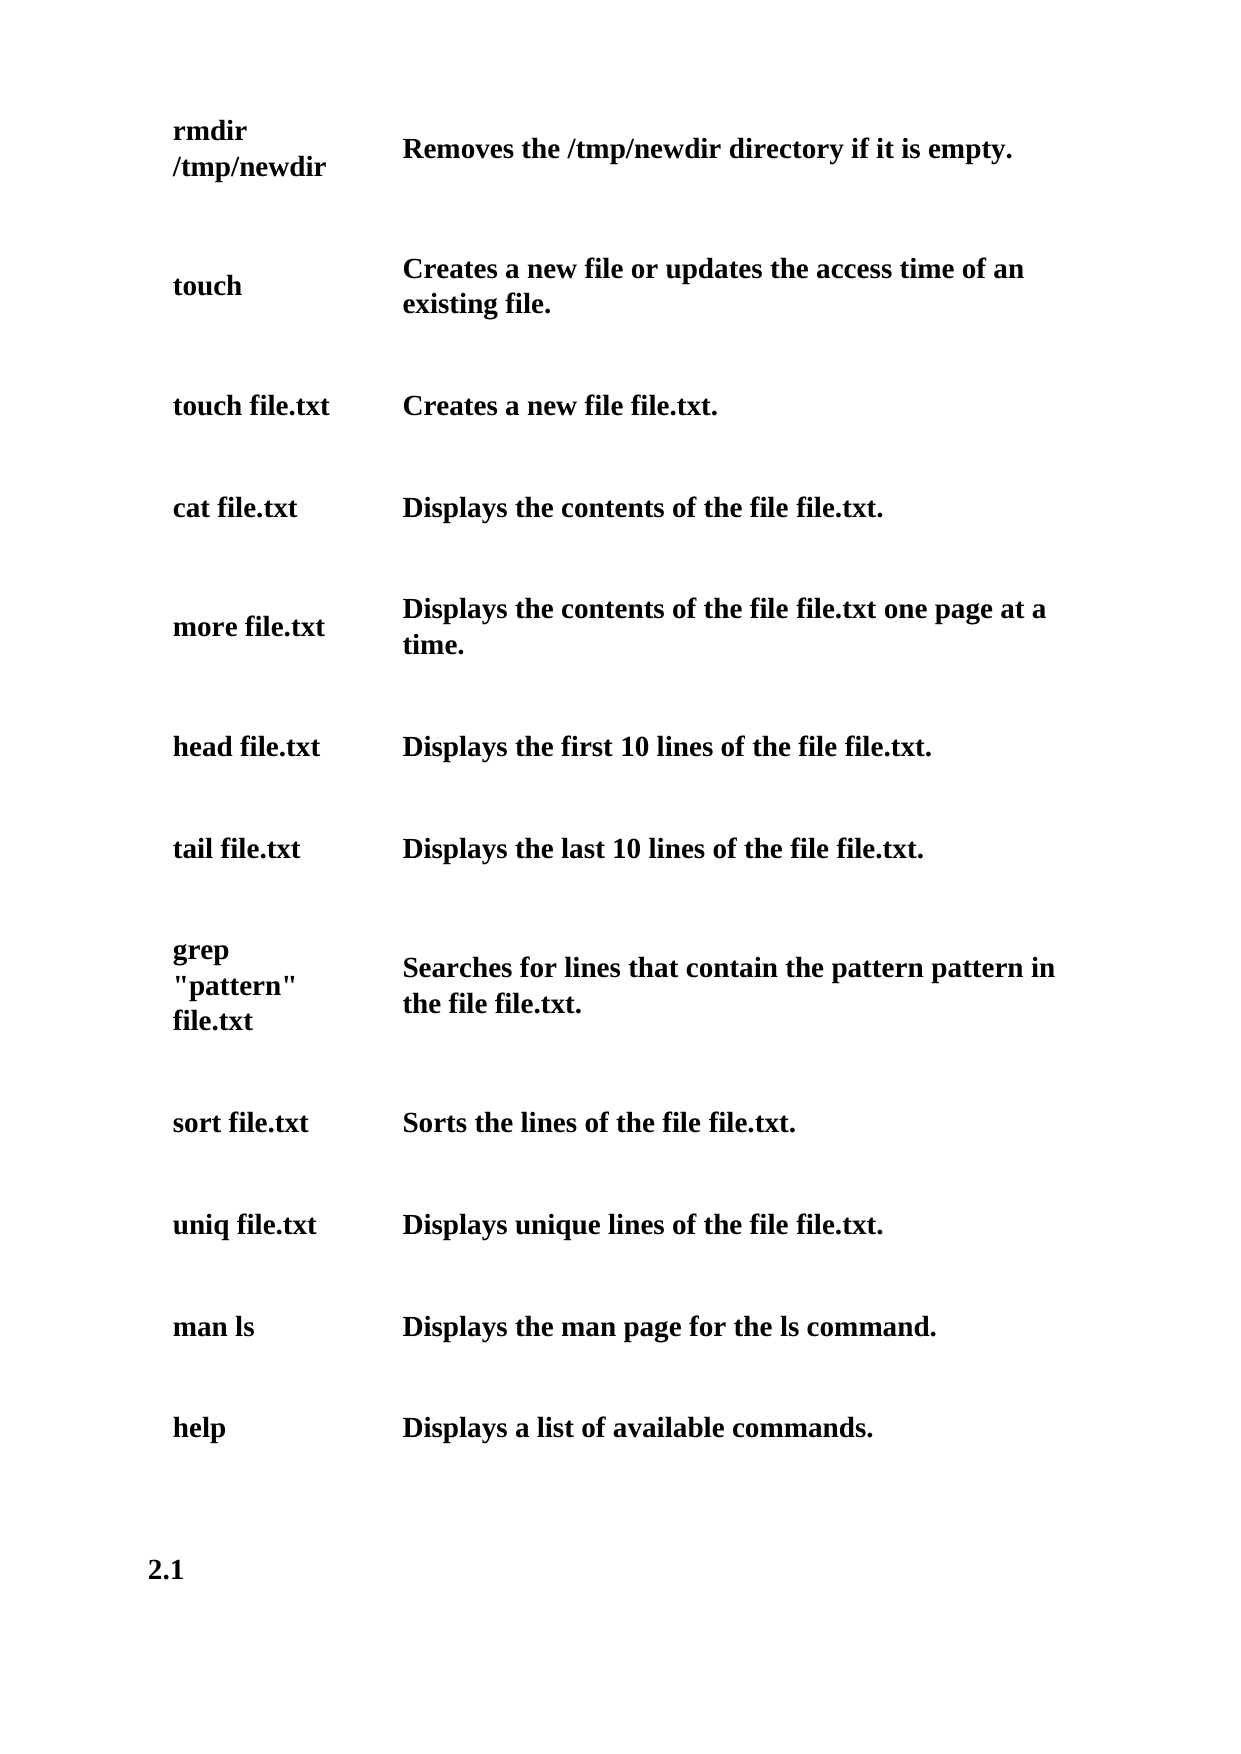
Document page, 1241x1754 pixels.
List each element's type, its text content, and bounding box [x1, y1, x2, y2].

table_cell rmdir /tmp/newdir [148, 89, 377, 226]
table_cell Removes the /tmp/newdir directory if it is empty. [377, 89, 1107, 226]
table_cell man ls [148, 1284, 377, 1386]
table_cell Displays the man page for the ls command. [377, 1284, 1107, 1386]
table_cell Displays the contents of the file file.txt. [377, 465, 1107, 567]
table_cell touch [148, 226, 377, 363]
table_cell tail file.txt [148, 806, 377, 907]
table_cell Displays the last 10 lines of the file file.txt. [377, 806, 1107, 907]
table_cell Searches for lines that contain the pattern pattern in the file file.txt. [377, 908, 1107, 1080]
table_cell help [148, 1386, 377, 1487]
table_cell sort file.txt [148, 1080, 377, 1182]
table_cell Creates a new file file.txt. [377, 363, 1107, 465]
table_cell cat file.txt [148, 465, 377, 567]
text 2.1 [148, 1552, 1152, 1586]
table_cell uniq file.txt [148, 1182, 377, 1284]
table_cell head file.txt [148, 704, 377, 806]
table_cell touch file.txt [148, 363, 377, 465]
table_cell Creates a new file or updates the access time of an existing file. [377, 226, 1107, 363]
table_cell Displays a list of available commands. [377, 1386, 1107, 1487]
table_cell Sorts the lines of the file file.txt. [377, 1080, 1107, 1182]
table_cell more file.txt [148, 567, 377, 704]
table_cell grep "pattern" file.txt [148, 908, 377, 1080]
table_cell Displays unique lines of the file file.txt. [377, 1182, 1107, 1284]
table_cell Displays the first 10 lines of the file file.txt. [377, 704, 1107, 806]
table_cell Displays the contents of the file file.txt one page at a time. [377, 567, 1107, 704]
